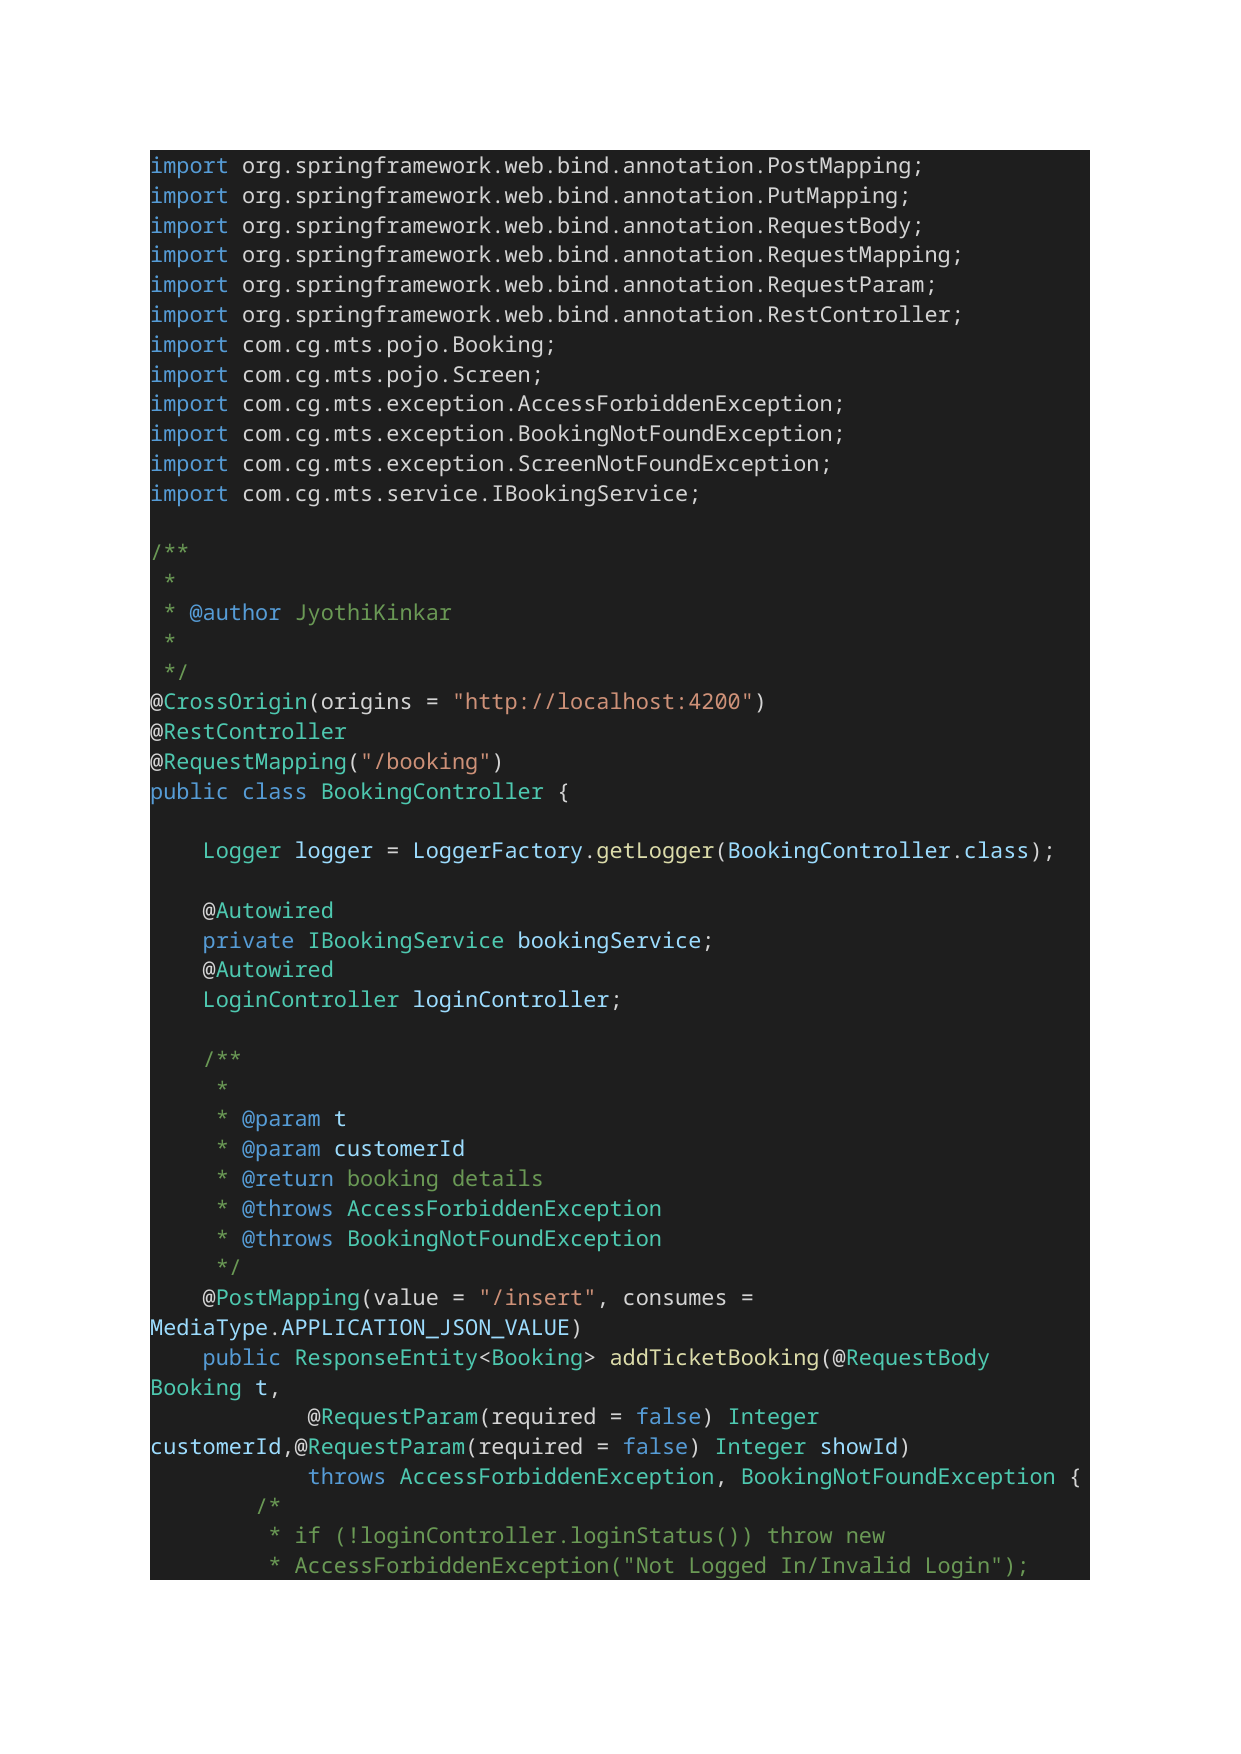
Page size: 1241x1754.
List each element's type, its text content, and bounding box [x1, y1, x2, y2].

text @CrossOrigin(origins = "http://localhost:4200") [150, 686, 1090, 716]
text @Autowired [150, 954, 1090, 984]
text @RequestParam(required = false) Integer customerId,@RequestParam(required = false) Integer showId) [150, 1401, 1090, 1461]
text * [150, 1073, 1090, 1103]
text import org.springframework.web.bind.annotation.RestController; [150, 299, 1090, 329]
text * @throws AccessForbiddenException [150, 1193, 1090, 1222]
text @Autowired [150, 895, 1090, 924]
text * AccessForbiddenException("Not Logged In/Invalid Login"); [150, 1550, 1090, 1580]
text import com.cg.mts.pojo.Screen; [150, 358, 1090, 388]
text import com.cg.mts.exception.AccessForbiddenException; [150, 388, 1090, 418]
text public ResponseEntity<Booking> addTicketBooking(@RequestBody Booking t, [150, 1342, 1090, 1401]
text import org.springframework.web.bind.annotation.RequestMapping; [150, 239, 1090, 269]
text @PostMapping(value = "/insert", consumes = MediaType.APPLICATION_JSON_VALUE) [150, 1282, 1090, 1342]
text throws AccessForbiddenException, BookingNotFoundException { [150, 1461, 1090, 1491]
text * @param customerId [150, 1133, 1090, 1163]
text @RestController [150, 716, 1090, 746]
text * @throws BookingNotFoundException [150, 1222, 1090, 1252]
text /** [150, 537, 1090, 567]
text * [150, 627, 1090, 656]
text * [150, 567, 1090, 597]
text * if (!loginController.loginStatus()) throw new [150, 1520, 1090, 1550]
text import com.cg.mts.service.IBookingService; [150, 478, 1090, 507]
text * @param t [150, 1103, 1090, 1133]
text */ [150, 1252, 1090, 1282]
text import org.springframework.web.bind.annotation.RequestBody; [150, 209, 1090, 239]
text LoginController loginController; [150, 984, 1090, 1014]
text * @author JyothiKinkar [150, 597, 1090, 627]
text import com.cg.mts.exception.BookingNotFoundException; [150, 418, 1090, 448]
text private IBookingService bookingService; [150, 924, 1090, 954]
text * @return booking details [150, 1163, 1090, 1193]
text import org.springframework.web.bind.annotation.PostMapping; [150, 150, 1090, 180]
text public class BookingController { [150, 776, 1090, 805]
text */ [150, 656, 1090, 686]
text import org.springframework.web.bind.annotation.PutMapping; [150, 180, 1090, 209]
text import com.cg.mts.exception.ScreenNotFoundException; [150, 448, 1090, 478]
text @RequestMapping("/booking") [150, 746, 1090, 776]
text /** [150, 1044, 1090, 1073]
text import com.cg.mts.pojo.Booking; [150, 329, 1090, 358]
text import org.springframework.web.bind.annotation.RequestParam; [150, 269, 1090, 299]
text /* [150, 1491, 1090, 1520]
text Logger logger = LoggerFactory.getLogger(BookingController.class); [150, 835, 1090, 865]
